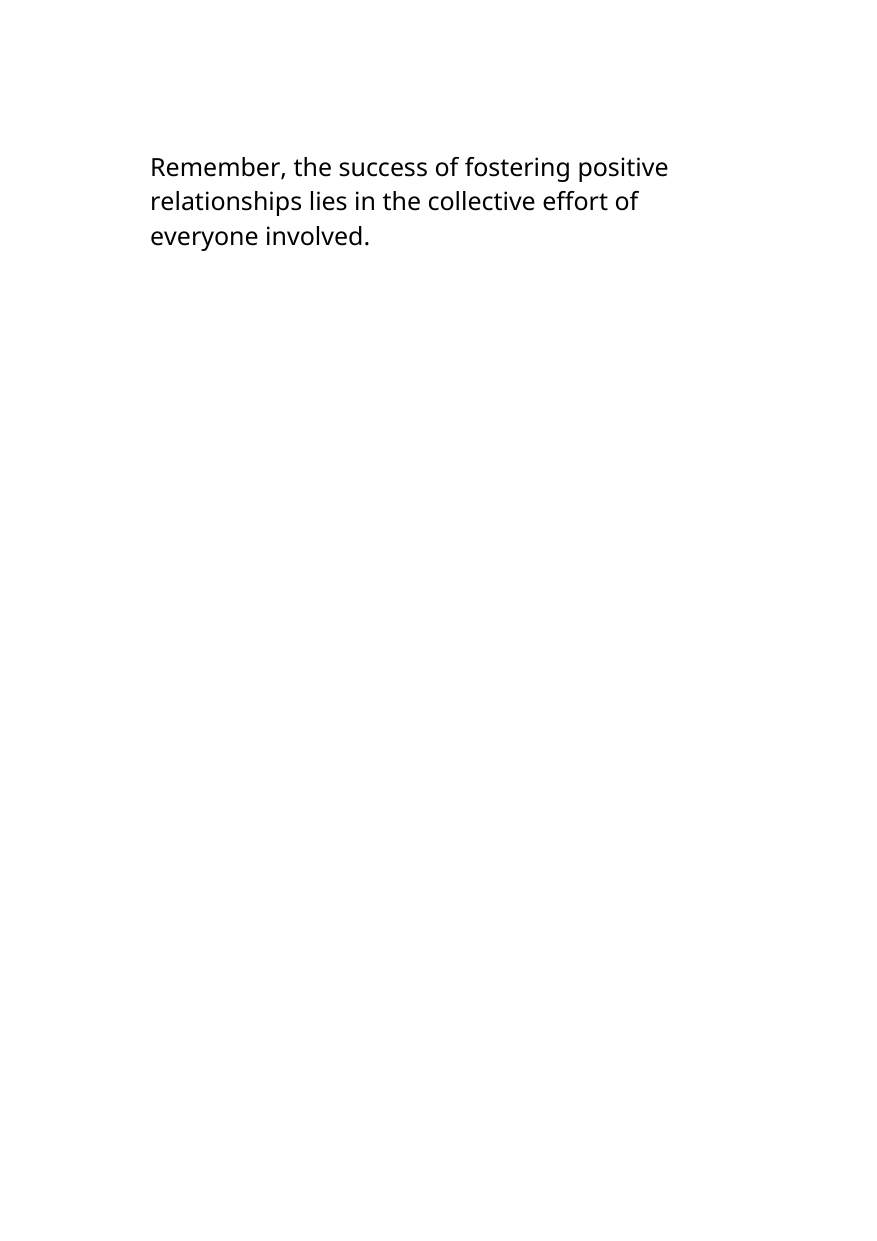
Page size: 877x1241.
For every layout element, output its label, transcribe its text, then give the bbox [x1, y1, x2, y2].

text Remember, the success of fostering positive relationships lies in the collective effort of everyone involved. [150, 150, 727, 252]
